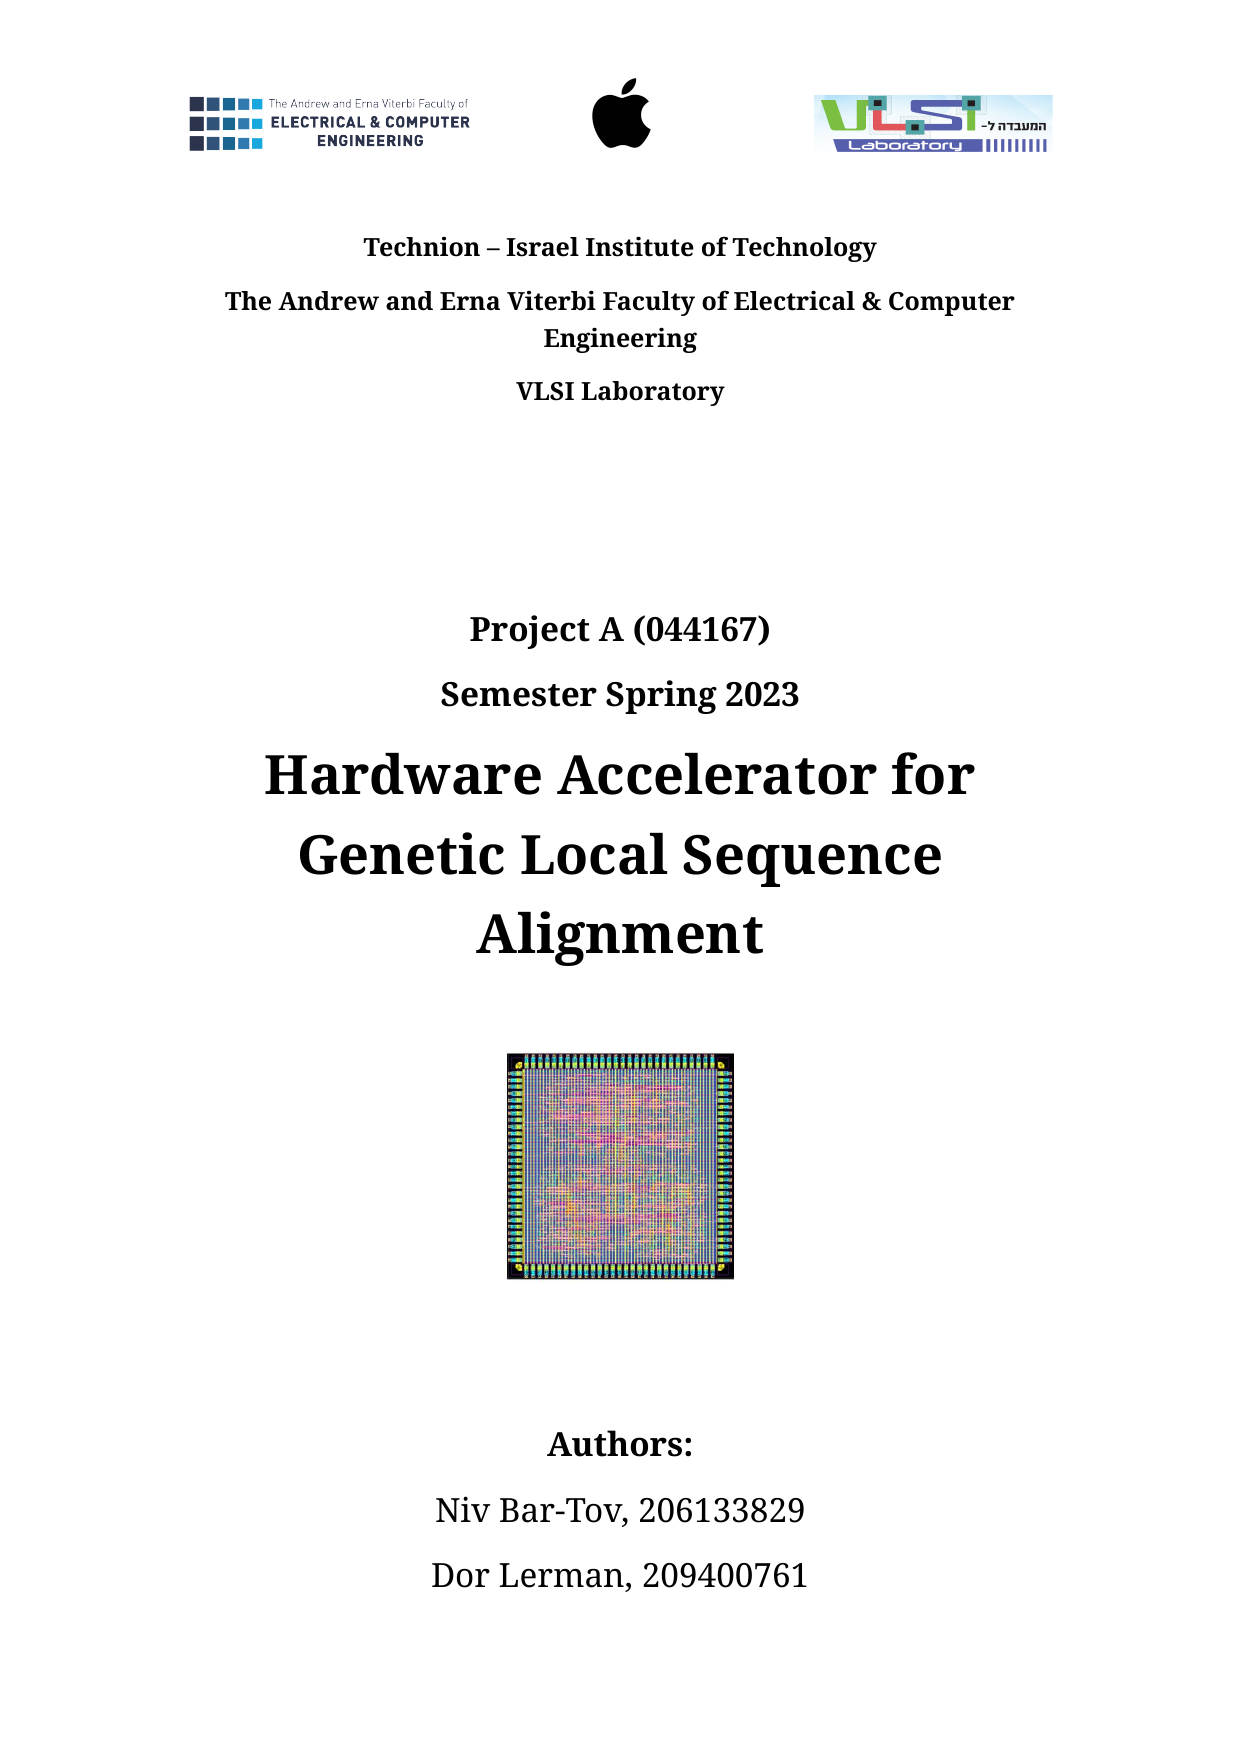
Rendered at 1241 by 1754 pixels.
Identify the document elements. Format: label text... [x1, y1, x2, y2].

text VLSI Laboratory [187, 374, 1053, 408]
picture [505, 1051, 735, 1283]
text Hardware Accelerator for Genetic Local Sequence Alignment [187, 737, 1053, 970]
text Project A (044167) [187, 606, 1053, 651]
text Authors: [187, 1421, 1053, 1466]
text Technion – Israel Institute of Technology [187, 230, 1053, 264]
picture [581, 73, 660, 152]
text Semester Spring 2023 [187, 671, 1053, 717]
text Niv Bar-Tov, 206133829 [187, 1486, 1053, 1532]
text The Andrew and Erna Viterbi Faculty of Electrical & Computer Engineering [187, 283, 1053, 354]
picture [813, 95, 1053, 152]
picture [187, 95, 474, 152]
text Dor Lerman, 209400761 [187, 1552, 1053, 1597]
